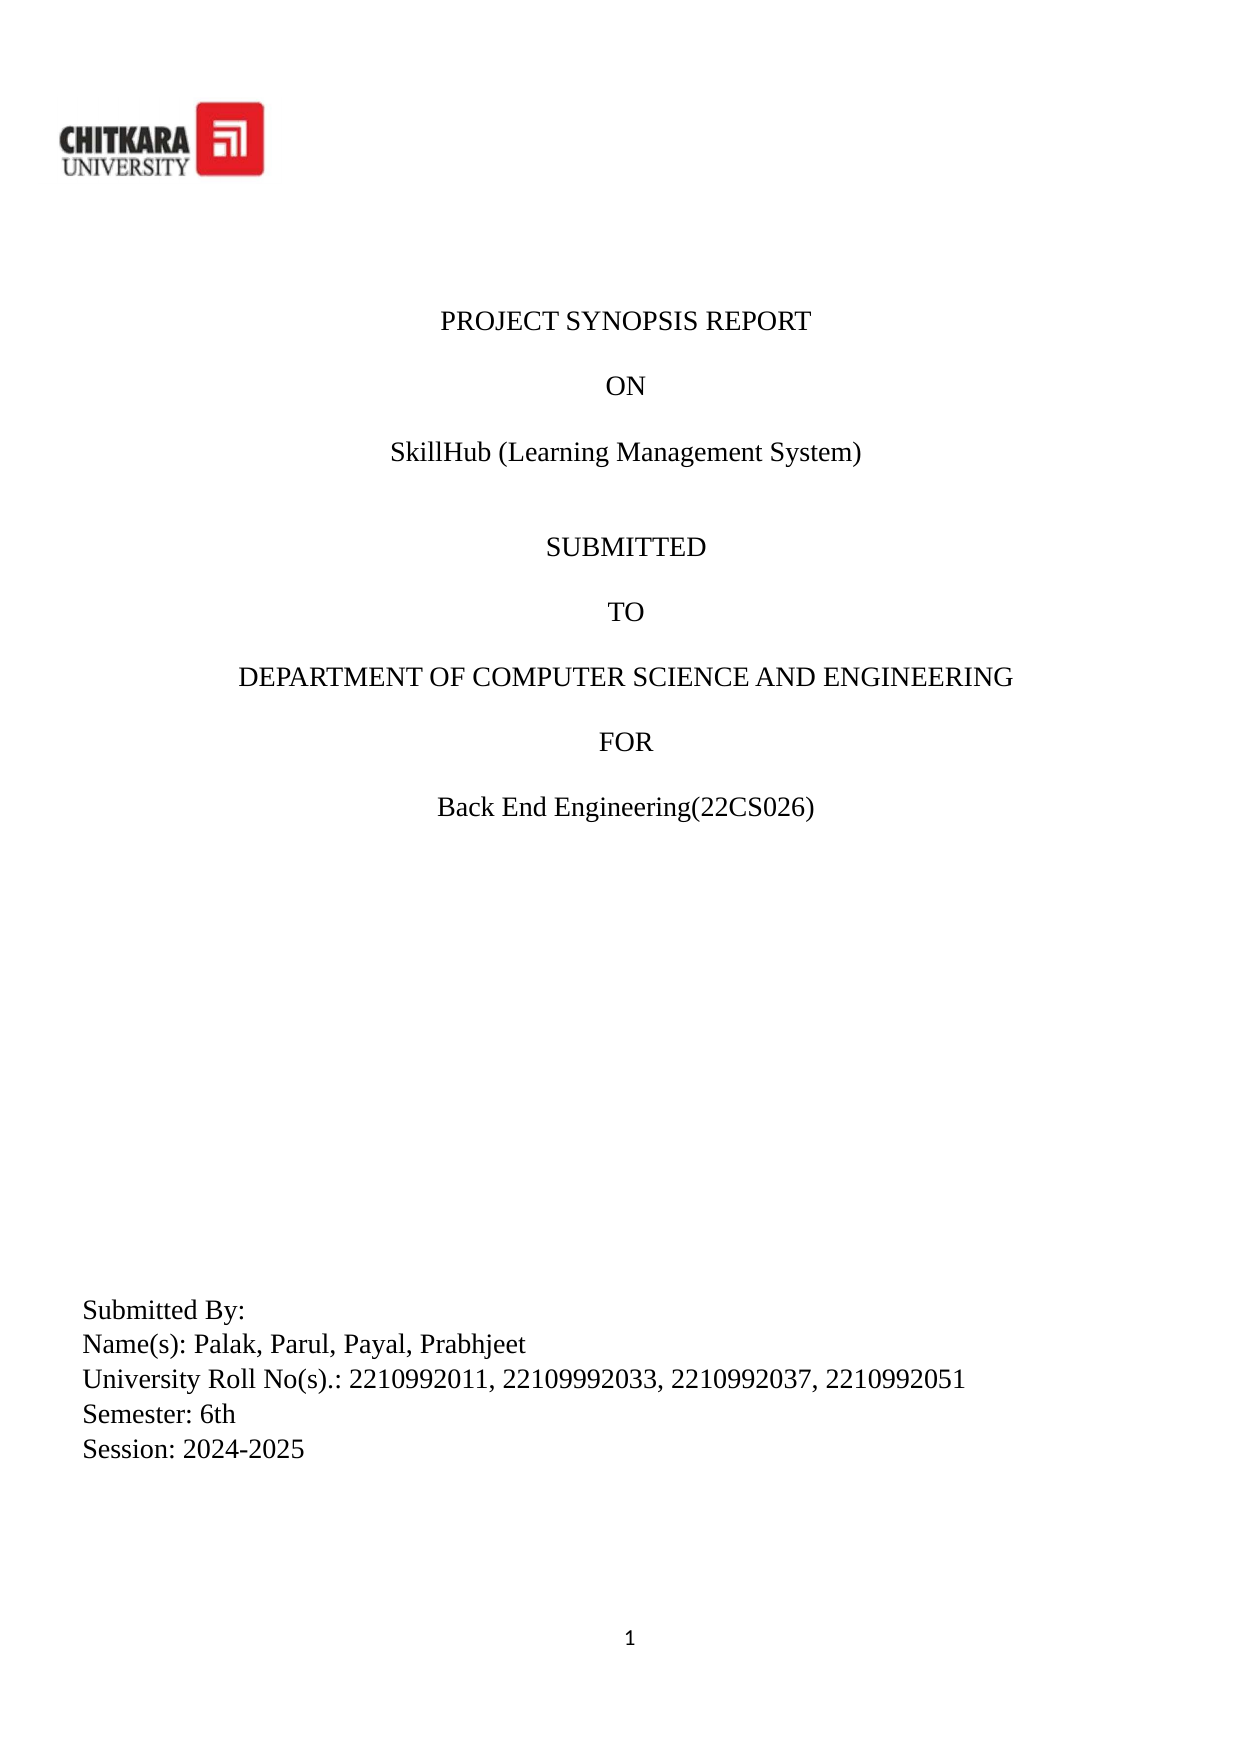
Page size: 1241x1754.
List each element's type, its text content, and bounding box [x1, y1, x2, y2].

text Back End Engineering(22CS026) [83, 790, 1168, 823]
text Session: 2024-2025 [82, 1432, 1175, 1465]
text ON [83, 369, 1168, 402]
text Submitted By: [82, 1293, 1175, 1325]
text PROJECT SYNOPSIS REPORT [83, 304, 1168, 337]
text University Roll No(s).: 2210992011, 22109992033, 2210992037, 2210992051 [82, 1362, 1175, 1395]
text FOR [83, 725, 1168, 758]
text DEPARTMENT OF COMPUTER SCIENCE AND ENGINEERING [83, 660, 1168, 692]
text Name(s): Palak, Parul, Payal, Prabhjeet [82, 1328, 1175, 1360]
text SkillHub (Learning Management System) [83, 434, 1168, 467]
text TO [83, 595, 1168, 627]
text Semester: 6th [82, 1397, 1175, 1430]
text SUBMITTED [83, 530, 1168, 562]
picture [37, 97, 282, 184]
